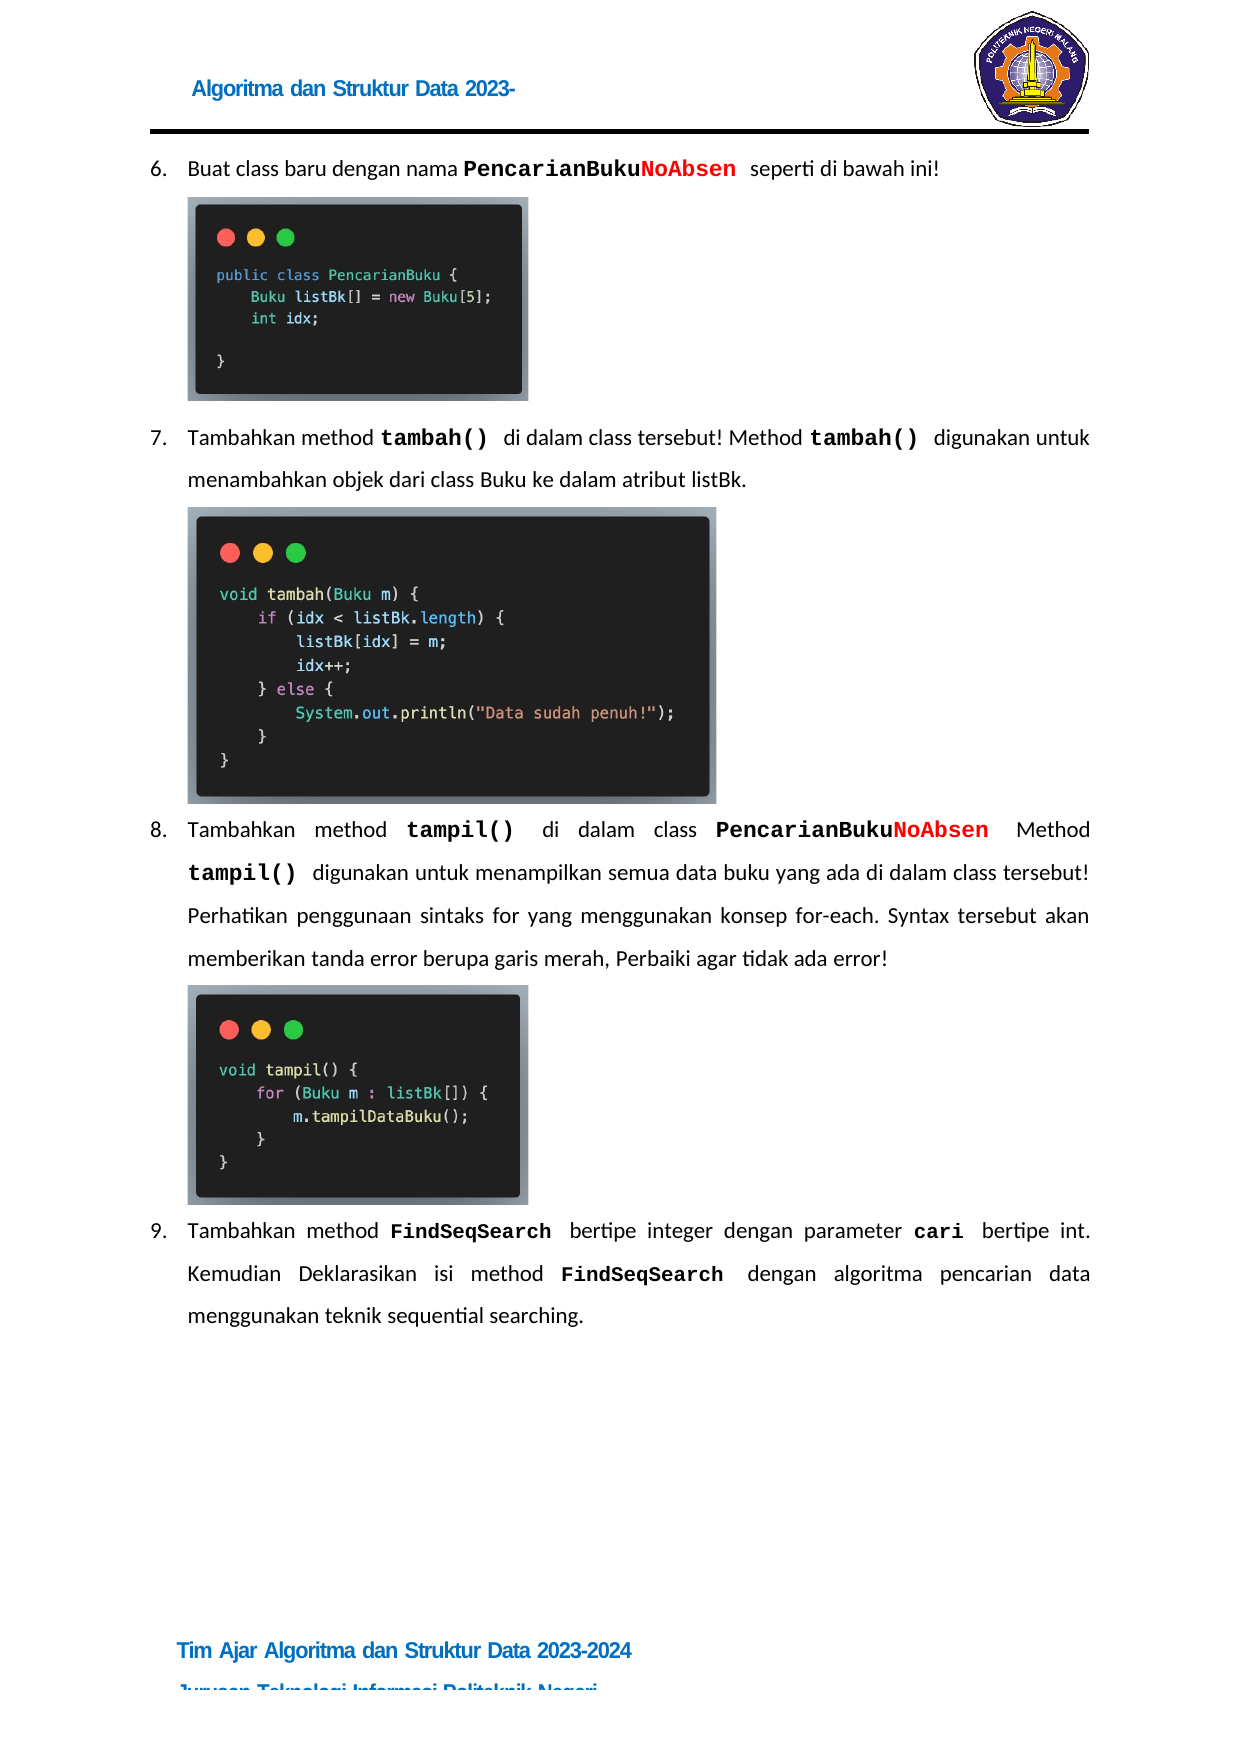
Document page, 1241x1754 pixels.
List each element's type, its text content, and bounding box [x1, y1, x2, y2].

list Tambahkan method tambah() di dalam class tersebut! Method tambah() digunakan untuk menambahkan objek dari class Buku ke dalam atribut listBk. [150, 194, 1090, 494]
list Buat class baru dengan nama PencarianBukuNoAbsen seperti di bawah ini! [150, 154, 1138, 184]
list Tambahkan method FindSeqSearch bertipe integer dengan parameter cari bertipe int. Kemudian Deklarasikan isi method FindSeqSearch dengan algoritma pencarian data menggunakan teknik sequential searching. [150, 1216, 1091, 1329]
picture [187, 985, 529, 1205]
picture [974, 11, 1089, 127]
picture [187, 507, 717, 804]
list Tambahkan method tampil() di dalam class PencarianBukuNoAbsen Method tampil() digunakan untuk menampilkan semua data buku yang ada di dalam class tersebut! Perhatikan penggunaan sintaks for yang menggunakan konsep for-each. Syntax tersebut akan memberikan tanda error berupa garis merah, Perbaiki agar tidak ada error! [150, 815, 1091, 972]
picture [187, 197, 529, 401]
